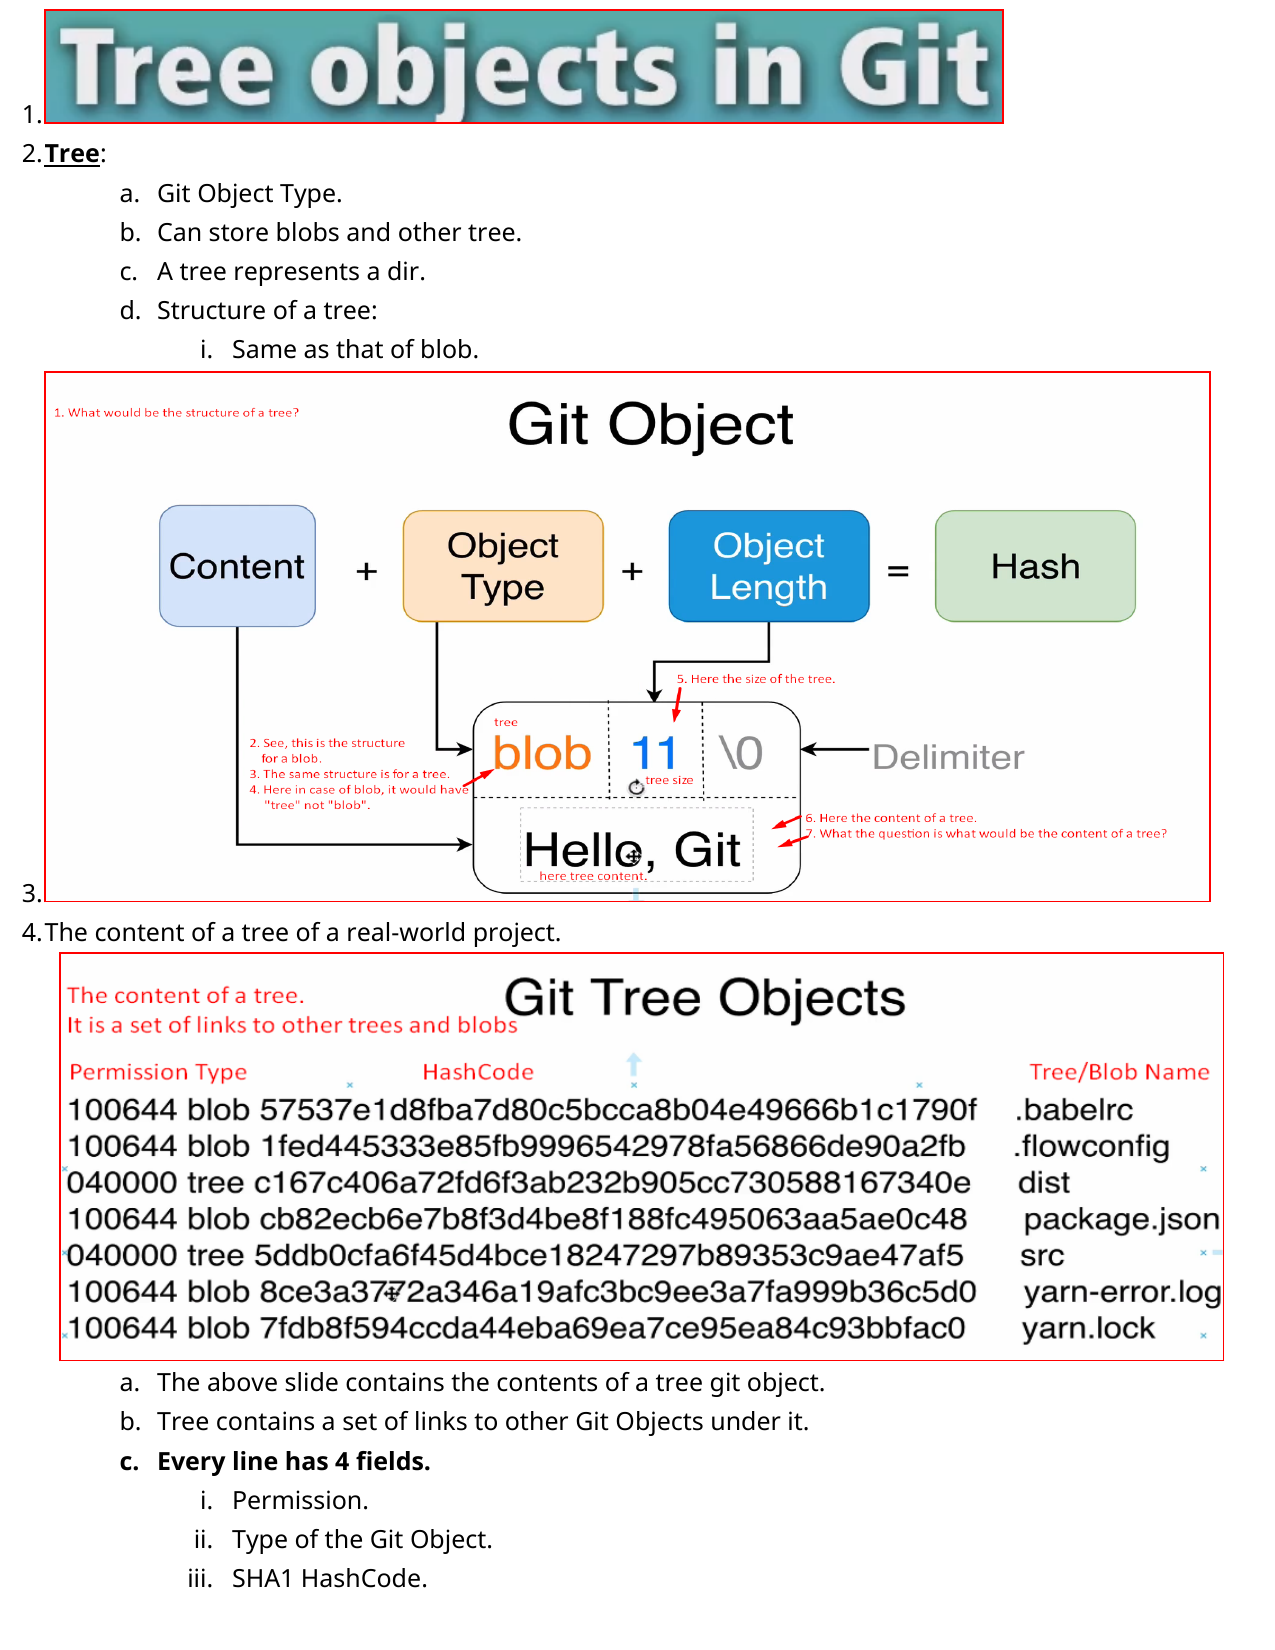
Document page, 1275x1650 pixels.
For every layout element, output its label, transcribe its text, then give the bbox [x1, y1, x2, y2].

list Type of the Git Object. [213, 1521, 1255, 1556]
list A tree represents a dir. [119, 254, 1255, 288]
list Git Object Type. [119, 175, 1255, 209]
list Tree: [22, 136, 1255, 170]
list Every line has 4 fields. [119, 1443, 1255, 1477]
list The above slide contains the contents of a tree git object. [119, 1365, 1255, 1399]
list Can store blobs and other tree. [119, 214, 1255, 248]
picture [46, 11, 1002, 122]
list SHA1 HashCode. [213, 1561, 1255, 1595]
list Same as that of blob. [213, 332, 1255, 366]
picture [46, 373, 1209, 901]
picture [61, 954, 1223, 1360]
list Permission. [213, 1482, 1255, 1516]
list Tree contains a set of links to other Git Objects under it. [119, 1404, 1255, 1438]
list Structure of a tree: [119, 293, 1255, 327]
